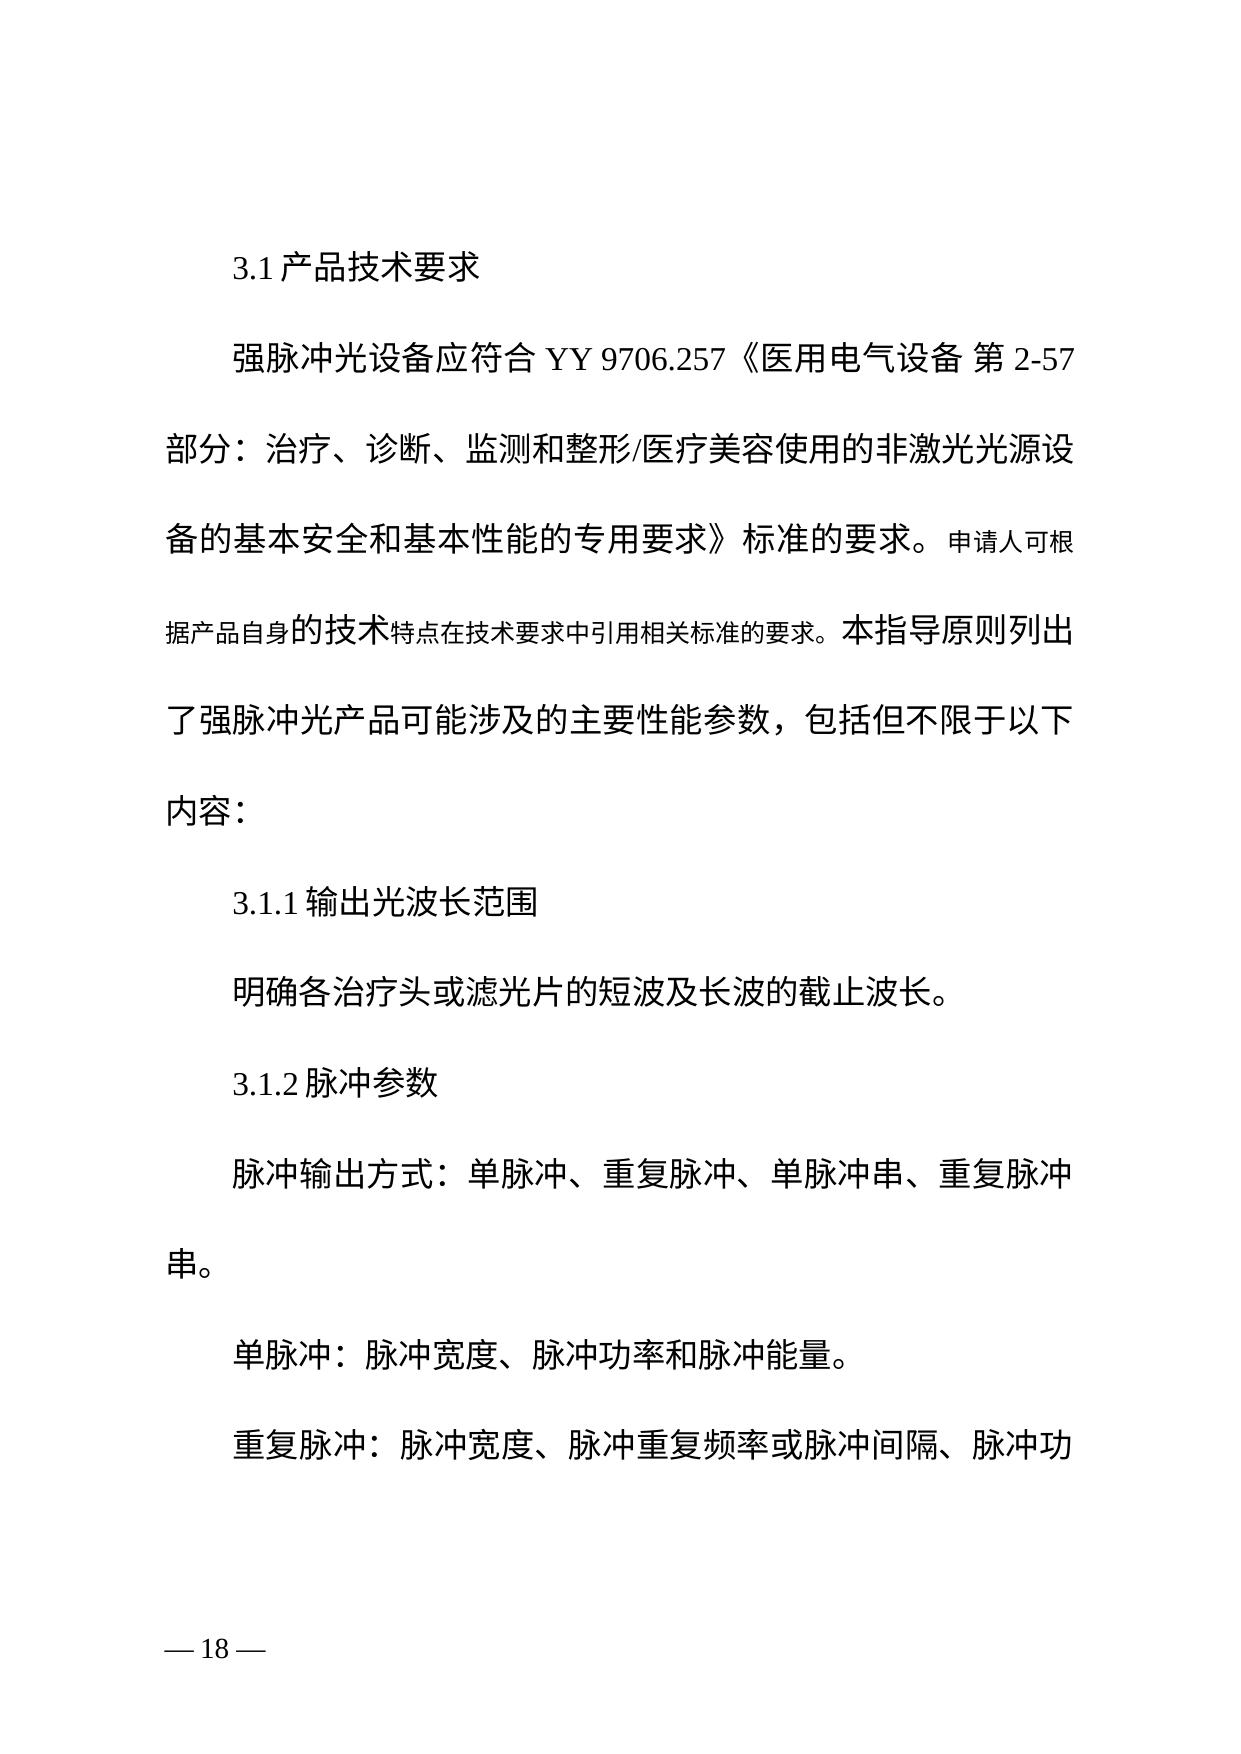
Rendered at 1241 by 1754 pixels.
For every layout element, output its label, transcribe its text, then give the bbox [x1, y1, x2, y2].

text 3.1.2脉冲参数 [165, 1036, 1075, 1126]
text 强脉冲光设备应符合YY 9706.257《医用电气设备 第2-57部分：治疗、诊断、监测和整形/医疗美容使用的非激光光源设备的基本安全和基本性能的专用要求》标准的要求。申请人可根据产品自身的技术特点在技术要求中引用相关标准的要求。本指导原则列出了强脉冲光产品可能涉及的主要性能参数，包括但不限于以下内容： [165, 311, 1075, 854]
text 3.1.1输出光波长范围 [165, 854, 1075, 945]
text 脉冲输出方式：单脉冲、重复脉冲、单脉冲串、重复脉冲串。 [165, 1126, 1075, 1307]
text 明确各治疗头或滤光片的短波及长波的截止波长。 [165, 945, 1075, 1036]
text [165, 1398, 1075, 1489]
text 3.1产品技术要求 [165, 220, 1075, 311]
text 单脉冲：脉冲宽度、脉冲功率和脉冲能量。 [165, 1307, 1075, 1398]
